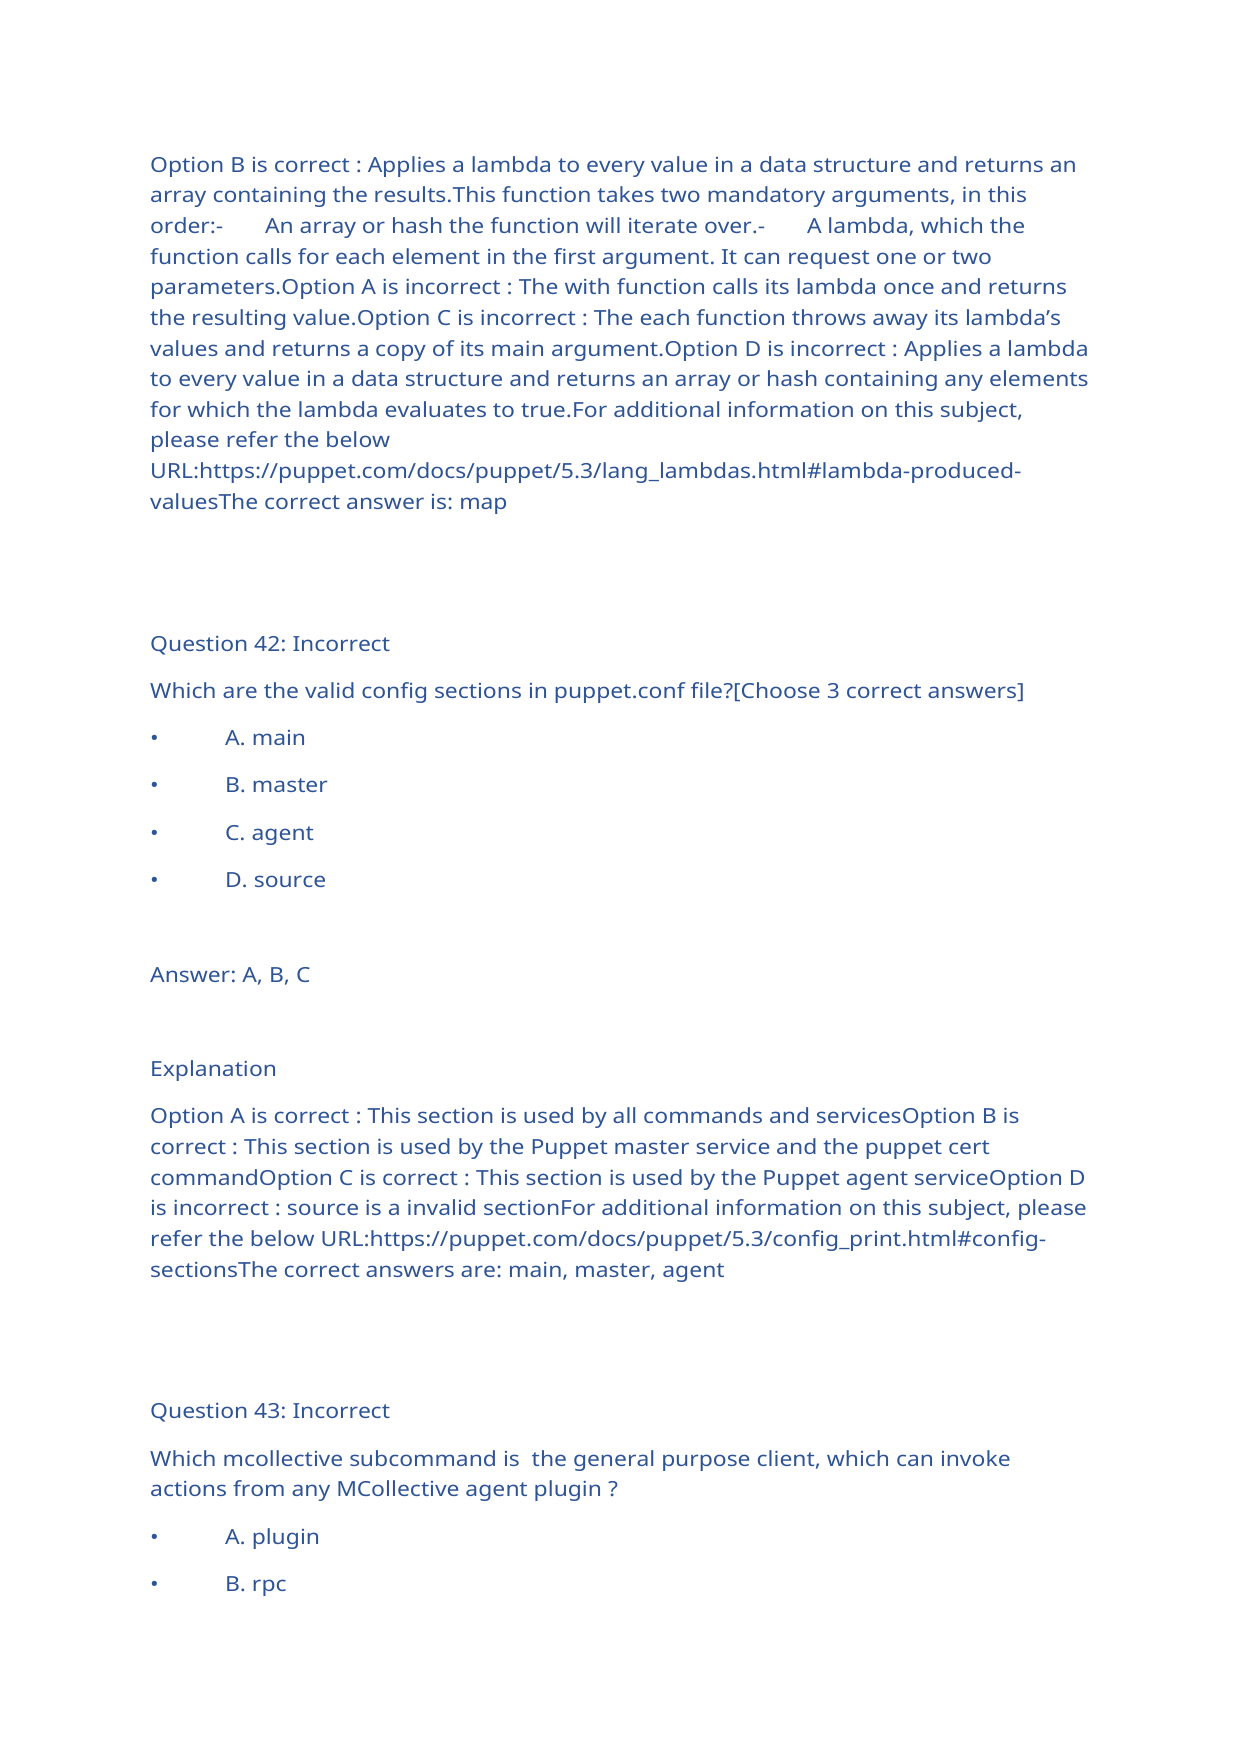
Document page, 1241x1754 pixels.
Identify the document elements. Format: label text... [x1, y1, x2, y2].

text • B. rpc [150, 1569, 1090, 1598]
text • D. source [150, 865, 1090, 894]
text Question 43: Incorrect [150, 1397, 1090, 1425]
text Explanation [150, 1054, 1090, 1083]
text Which mcollective subcommand is the general purpose client, which can invoke actions from any MCollective agent plugin ? [150, 1444, 1090, 1503]
text Answer: A, B, C [150, 960, 1090, 988]
text • B. master [150, 771, 1090, 799]
text • C. agent [150, 818, 1090, 846]
text Option A is correct : This section is used by all commands and servicesOption B is correct : This section is used by the Puppet master service and the puppet cert commandOption C is correct : This section is used by the Puppet agent serviceOption D is incorrect : source is a invalid sectionFor additional information on this subject, please refer the below URL:https://puppet.com/docs/puppet/5.3/config_print.html#config-sectionsThe correct answers are: main, master, agent [150, 1102, 1090, 1283]
text Which are the valid config sections in puppet.conf file?[Choose 3 correct answers] [150, 676, 1090, 704]
text • A. plugin [150, 1522, 1090, 1550]
text Option B is correct : Applies a lambda to every value in a data structure and returns an array containing the results.This function takes two mandatory arguments, in this order:- An array or hash the function will iterate over.- A lambda, which the function calls for each element in the first argument. It can request one or two parameters.Option A is incorrect : The with function calls its lambda once and returns the resulting value.Option C is incorrect : The each function throws away its lambda’s values and returns a copy of its main argument.Option D is incorrect : Applies a lambda to every value in a data structure and returns an array or hash containing any elements for which the lambda evaluates to true.For additional information on this subject, please refer the below URL:https://puppet.com/docs/puppet/5.3/lang_lambdas.html#lambda-produced-valuesThe correct answer is: map [150, 150, 1090, 515]
text Question 42: Incorrect [150, 629, 1090, 657]
text • A. main [150, 723, 1090, 752]
